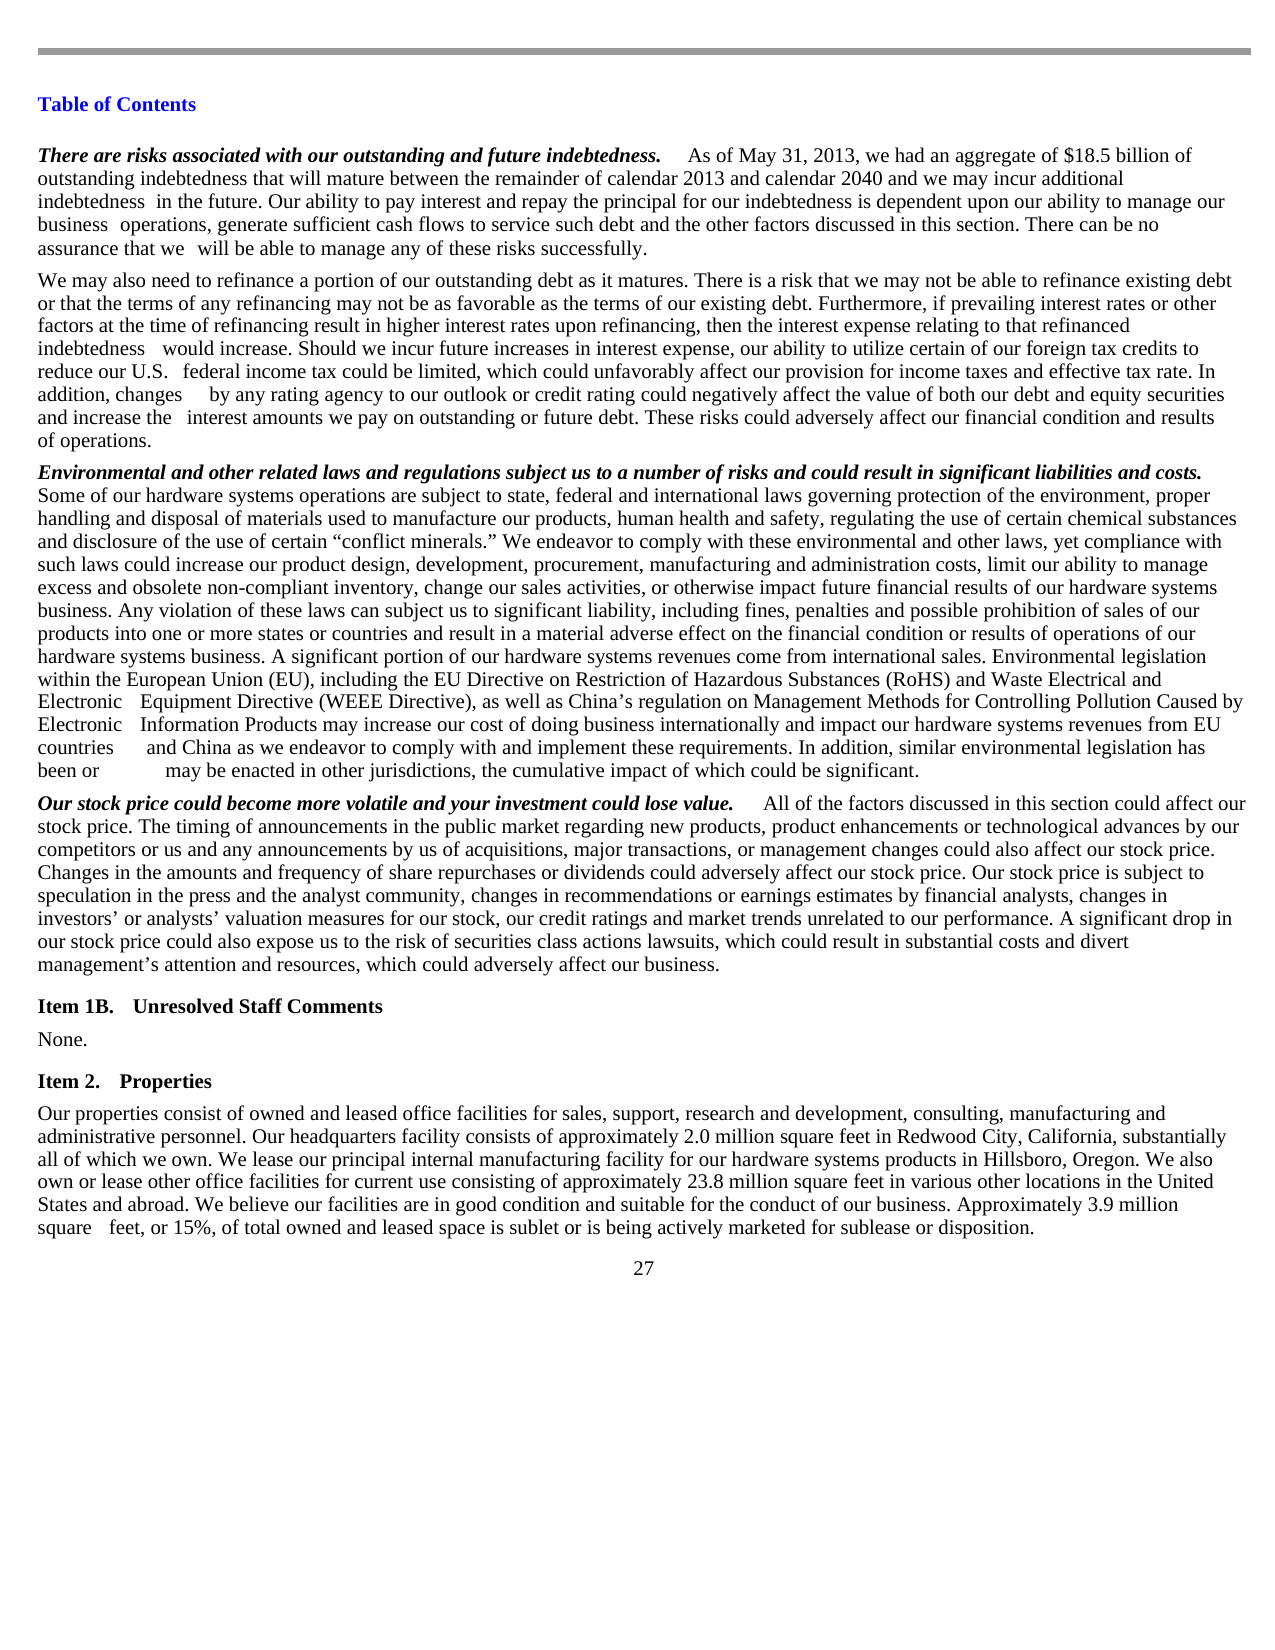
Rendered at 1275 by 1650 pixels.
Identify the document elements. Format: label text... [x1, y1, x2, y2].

text None. [37, 1027, 1230, 1051]
text Changes in the amounts and frequency of share repurchases or dividends could adversely affect our stock price. Our stock price is subject to speculation in the press and the analyst community, changes in recommendations or earnings estimates by financial analysts, changes in investors’ or analysts’ valuation measures for our stock, our credit ratings and market trends unrelated to our performance. A significant drop in our stock price could also expose us to the risk of securities class actions lawsuits, which could result in substantial costs and divert management’s attention and resources, which could adversely affect our business. [37, 861, 1234, 976]
text Our stock price could become more volatile and your investment could lose value. All of the factors discussed in this section could affect our stock price. The timing of announcements in the public market regarding new products, product enhancements or technological advances by our competitors or us and any announcements by us of acquisitions, major transactions, or management changes could also affect our stock price. [37, 792, 1247, 861]
text Environmental and other related laws and regulations subject us to a number of risks and could result in significant liabilities and costs. Some of our hardware systems operations are subject to state, federal and international laws governing protection of the environment, proper handling and disposal of materials used to manufacture our products, human health and safety, regulating the use of certain chemical substances and disclosure of the use of certain “conflict minerals.” We endeavor to comply with these environmental and other laws, yet compliance with such laws could increase our product design, development, procurement, manufacturing and administration costs, limit our ability to manage excess and obsolete non-compliant inventory, change our sales activities, or otherwise impact future financial results of our hardware systems business. Any violation of these laws can subject us to significant liability, including fines, penalties and possible prohibition of sales of our products into one or more states or countries and result in a material adverse effect on the financial condition or results of operations of our hardware systems business. A significant portion of our hardware systems revenues come from international sales. Environmental legislation within the European Union (EU), including the EU Directive on Restriction of Hazardous Substances (RoHS) and Waste Electrical and Electronic Equipment Directive (WEEE Directive), as well as China’s regulation on Management Methods for Controlling Pollution Caused by Electronic Information Products may increase our cost of doing business internationally and impact our hardware systems revenues from EU countries and China as we endeavor to comply with and implement these requirements. In addition, similar environmental legislation has been or may be enacted in other jurisdictions, the cumulative impact of which could be significant. [37, 461, 1248, 782]
subtitle Item 2. Properties [37, 1069, 1230, 1093]
text 27 [326, 1256, 961, 1280]
text There are risks associated with our outstanding and future indebtedness. As of May 31, 2013, we had an aggregate of $18.5 billion of outstanding indebtedness that will mature between the remainder of calendar 2013 and calendar 2040 and we may incur additional indebtedness in the future. Our ability to pay interest and repay the principal for our indebtedness is dependent upon our ability to manage our business operations, generate sufficient cash flows to service such debt and the other factors discussed in this section. There can be no assurance that we will be able to manage any of these risks successfully. [37, 144, 1234, 259]
subtitle Item 1B. Unresolved Staff Comments [37, 994, 1264, 1018]
text Our properties consist of owned and leased office facilities for sales, support, research and development, consulting, manufacturing and administrative personnel. Our headquarters facility consists of approximately 2.0 million square feet in Redwood City, California, substantially all of which we own. We lease our principal internal manufacturing facility for our hardware systems products in Hillsboro, Oregon. We also own or lease other office facilities for current use consisting of approximately 23.8 million square feet in various other locations in the United States and abroad. We believe our facilities are in good condition and suitable for the conduct of our business. Approximately 3.9 million square feet, or 15%, of total owned and leased space is sublet or is being actively marketed for sublease or disposition. [37, 1102, 1234, 1239]
text We may also need to refinance a portion of our outstanding debt as it matures. There is a risk that we may not be able to refinance existing debt or that the terms of any refinancing may not be as favorable as the terms of our existing debt. Furthermore, if prevailing interest rates or other factors at the time of refinancing result in higher interest rates upon refinancing, then the interest expense relating to that refinanced indebtedness would increase. Should we incur future increases in interest expense, our ability to utilize certain of our foreign tax credits to reduce our U.S. federal income tax could be limited, which could unfavorably affect our provision for income taxes and effective tax rate. In addition, changes by any rating agency to our outlook or credit rating could negatively affect the value of both our debt and equity securities and increase the interest amounts we pay on outstanding or future debt. These risks could adversely affect our financial condition and results of operations. [37, 269, 1233, 452]
